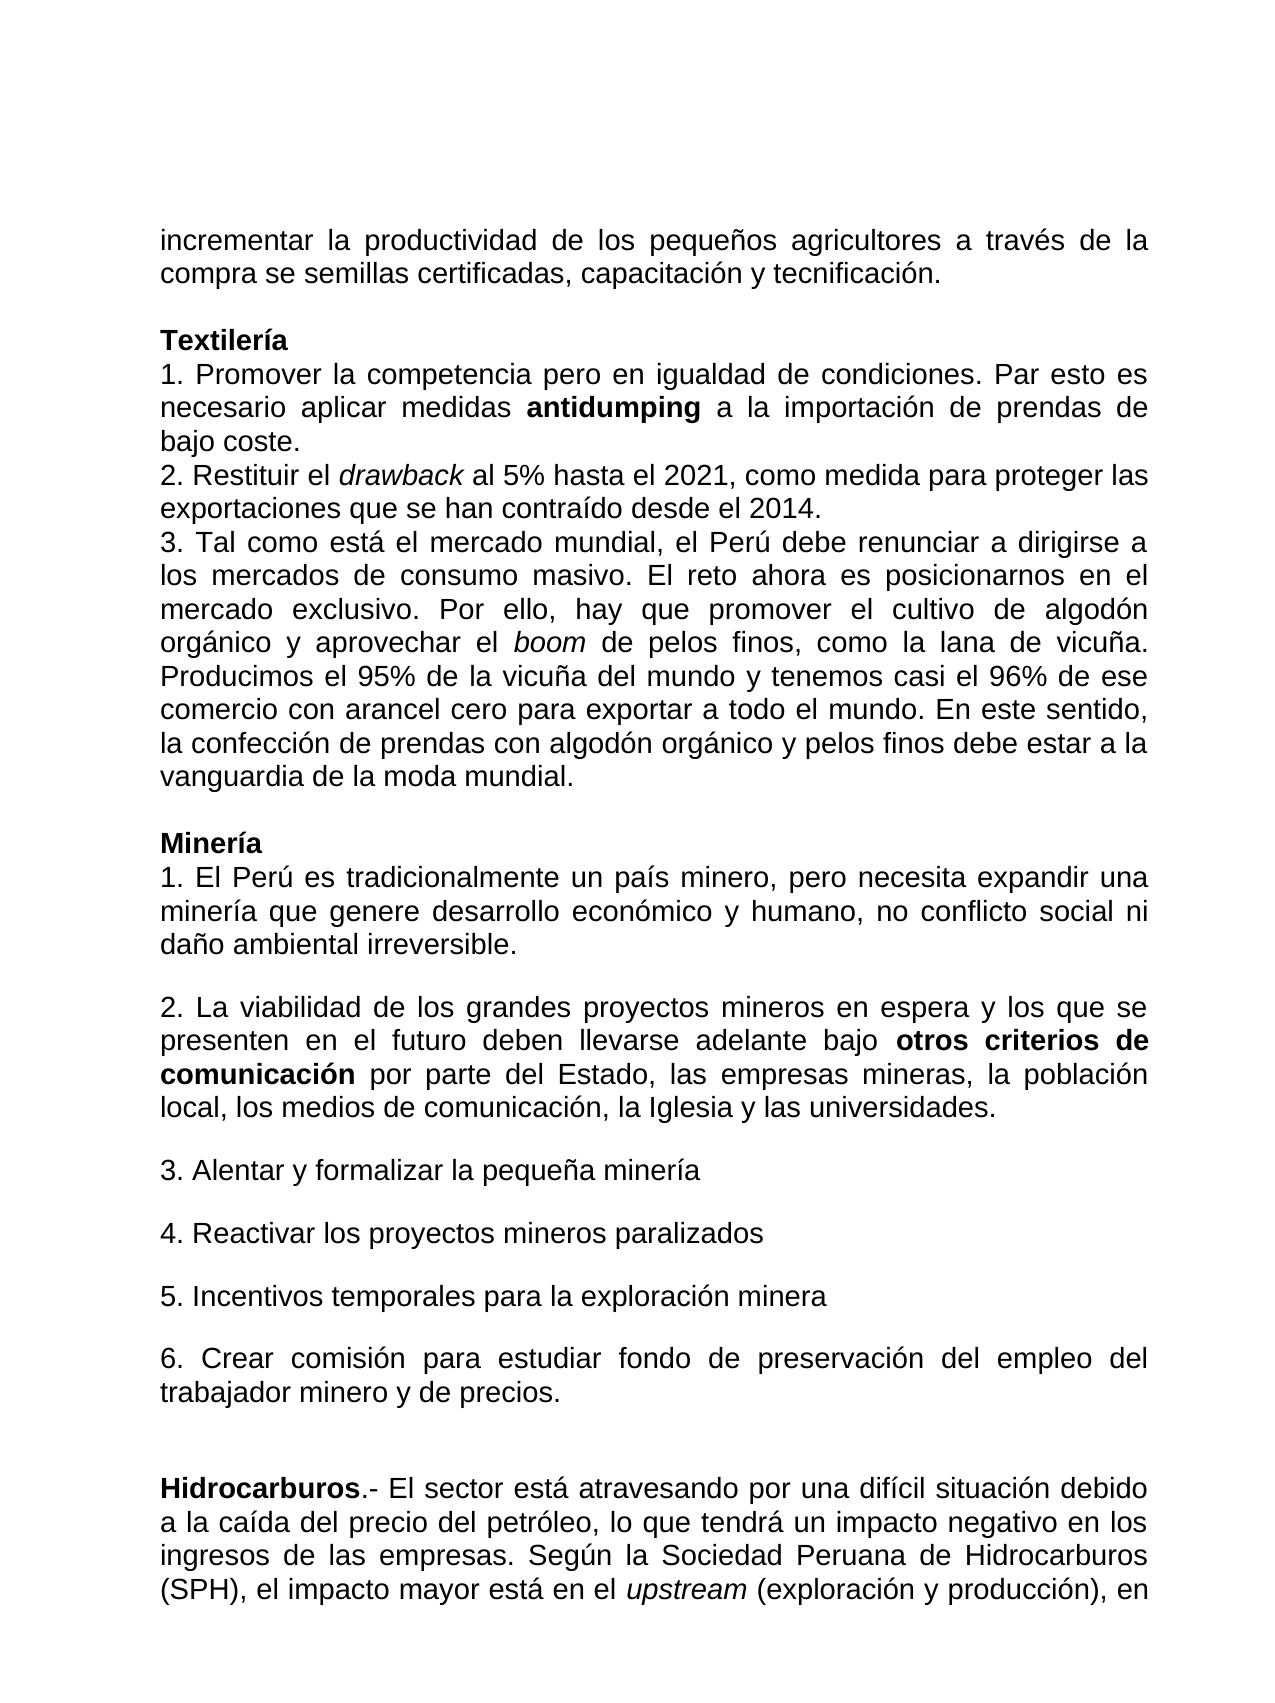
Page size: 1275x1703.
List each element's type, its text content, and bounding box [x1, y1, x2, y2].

text Textilería [160, 323, 1150, 357]
text 5. Incentivos temporales para la exploración minera [160, 1279, 1150, 1312]
text 4. Reactivar los proyectos mineros paralizados [160, 1216, 1150, 1249]
text 3. Tal como está el mercado mundial, el Perú debe renunciar a dirigirse a los mercados de consumo masivo. El reto ahora es posicionarnos en el mercado exclusivo. Por ello, hay que promover el cultivo de algodón orgánico y aprovechar el boom de pelos finos, como la lana de vicuña. Producimos el 95% de la vicuña del mundo y tenemos casi el 96% de ese comercio con arancel cero para exportar a todo el mundo. En este sentido, la confección de prendas con algodón orgánico y pelos finos debe estar a la vanguardia de la moda mundial. [160, 525, 1150, 793]
text 2. Restituir el drawback al 5% hasta el 2021, como medida para proteger las exportaciones que se han contraído desde el 2014. [160, 458, 1150, 525]
text 1. El Perú es tradicionalmente un país minero, pero necesita expandir una minería que genere desarrollo económico y humano, no conflicto social ni daño ambiental irreversible. [160, 860, 1150, 961]
text 6. Crear comisión para estudiar fondo de preservación del empleo del trabajador minero y de precios. [160, 1341, 1150, 1408]
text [160, 1471, 1150, 1605]
text 2. La viabilidad de los grandes proyectos mineros en espera y los que se presenten en el futuro deben llevarse adelante bajo otros criterios de comunicación por parte del Estado, las empresas mineras, la población local, los medios de comunicación, la Iglesia y las universidades. [160, 990, 1150, 1124]
text incrementar la productividad de los pequeños agricultores a través de la compra se semillas certificadas, capacitación y tecnificación. [160, 223, 1150, 290]
text Minería [160, 827, 1150, 860]
text 1. Promover la competencia pero en igualdad de condiciones. Par esto es necesario aplicar medidas antidumping a la importación de prendas de bajo coste. [160, 357, 1150, 458]
text 3. Alentar y formalizar la pequeña minería [160, 1153, 1150, 1187]
